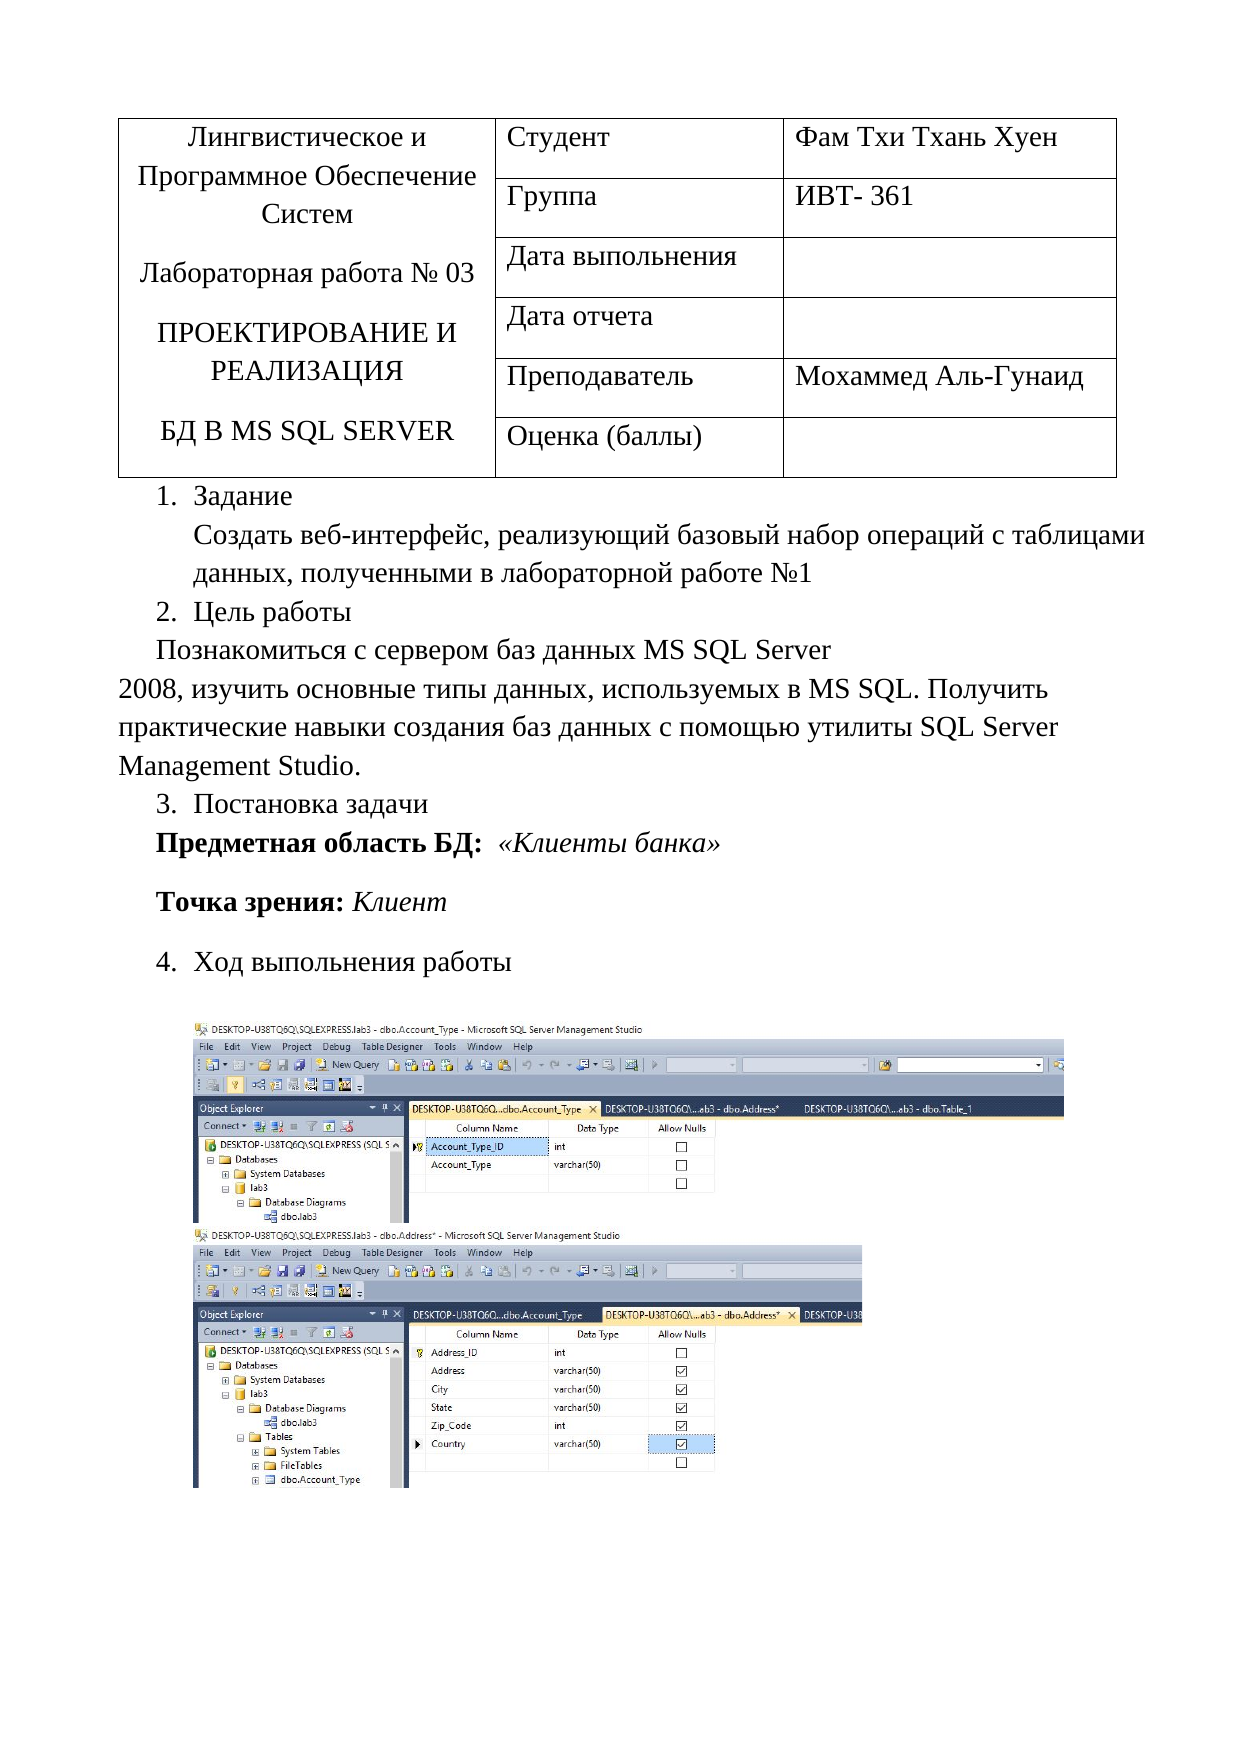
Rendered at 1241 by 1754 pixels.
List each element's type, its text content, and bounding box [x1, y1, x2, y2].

table_cell Преподаватель [496, 359, 783, 417]
table_cell [784, 418, 1116, 477]
text 2008, изучить основные типы данных, используемых в MS SQL. Получить [118, 671, 1152, 704]
table_cell Оценка (баллы) [496, 418, 783, 477]
text Точка зрения: Клиент [118, 884, 1152, 918]
list Задание [156, 478, 1152, 512]
picture [193, 1021, 1064, 1223]
table_cell Мохаммед Аль-Гунаид [784, 359, 1116, 417]
text Cоздать веб-интерфейс, реализующий базовый набор операций с таблицами данных, полученными в лабораторной работе №1 [193, 517, 1152, 589]
table_cell Дата выпольнения [496, 238, 783, 297]
text Management Studio. [118, 748, 1152, 782]
table_cell Группа [496, 179, 783, 237]
table_header Лингвистическое и Программное Обеспечение Систем Лабораторная работа № 03 ПРОЕКТИРОВАНИЕ И РЕАЛИЗАЦИЯ БД В MS SQL SERVER [119, 119, 495, 477]
text Предметная область БД: «Клиенты банка» [156, 825, 1152, 859]
table_cell ИВТ- 361 [784, 179, 1116, 237]
text практические навыки создания баз данных с помощью утилиты SQL Server [118, 709, 1152, 743]
list Постановка задачи [156, 787, 1152, 820]
table_cell [784, 298, 1116, 357]
table_header Фам Тхи Тхань Хуен [784, 119, 1116, 177]
list Цель работы [156, 594, 1152, 627]
picture [193, 1226, 863, 1488]
table_cell Дата отчета [496, 298, 783, 357]
table_header Студент [496, 119, 783, 177]
table_cell [784, 238, 1116, 297]
text Познакомиться с сервером баз данных MS SQL Server [118, 632, 1152, 666]
list Ход выпольнения работы [156, 944, 1152, 977]
